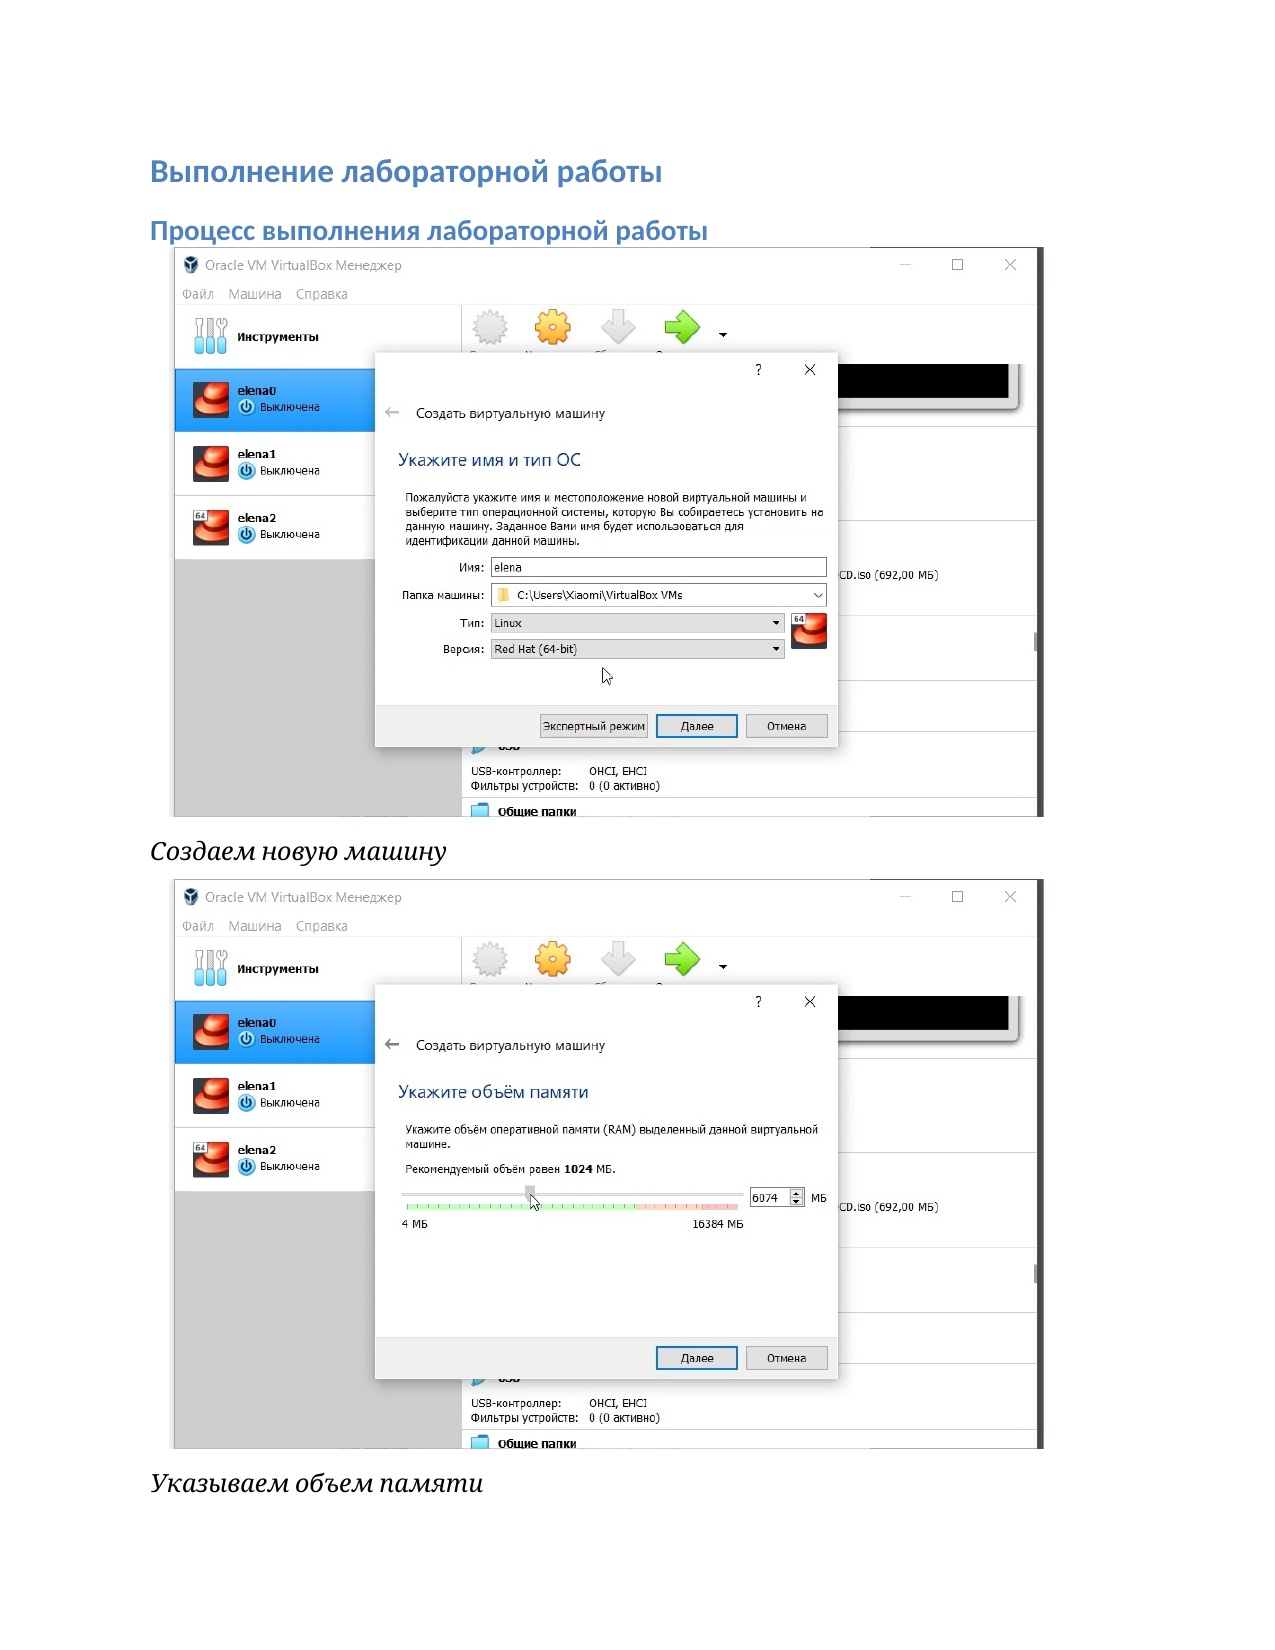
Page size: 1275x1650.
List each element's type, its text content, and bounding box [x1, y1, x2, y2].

picture [168, 247, 1044, 817]
text Создаем новую машину [150, 838, 1125, 867]
subtitle Выполнение лабораторной работы [150, 150, 1125, 191]
text Указываем объем памяти [150, 1470, 1125, 1499]
subtitle Процесс выполнения лабораторной работы [150, 212, 1125, 247]
picture [168, 879, 1044, 1449]
